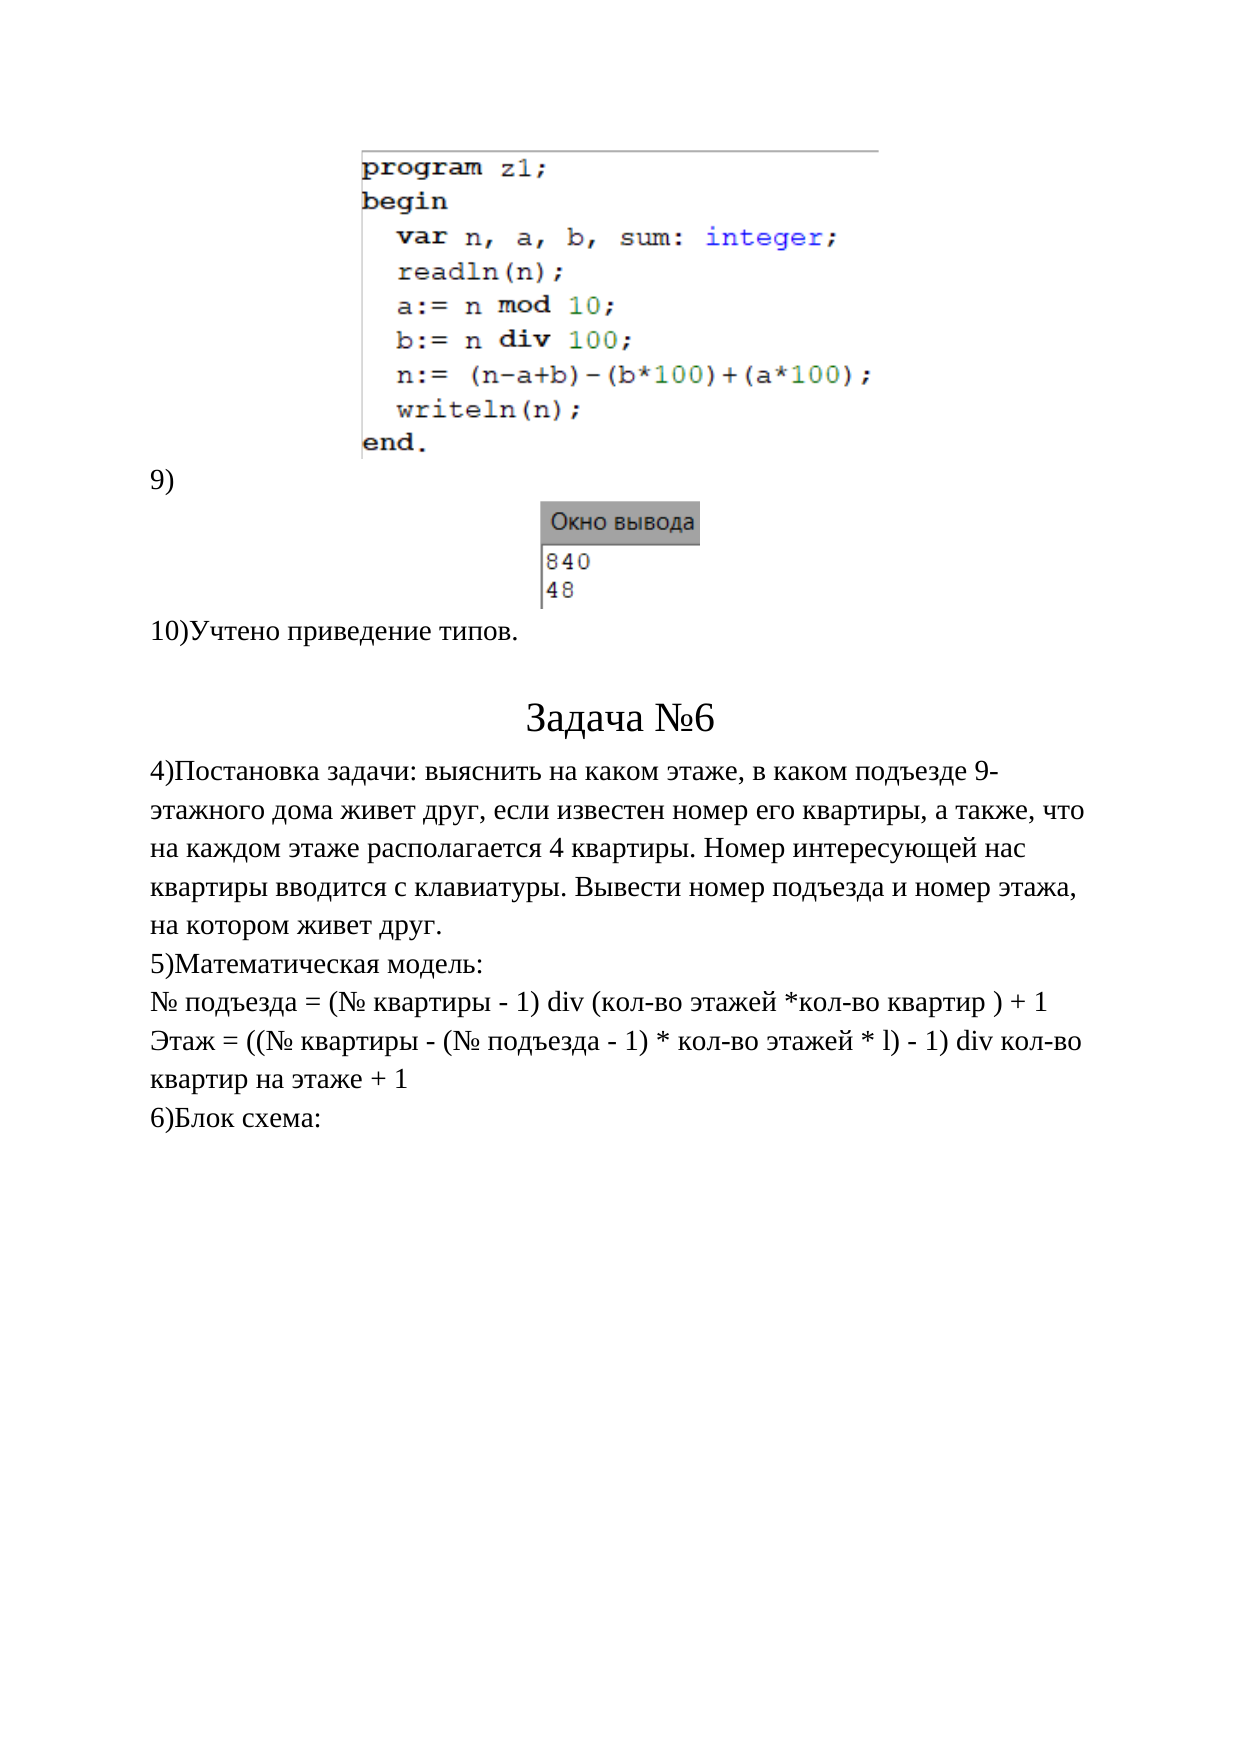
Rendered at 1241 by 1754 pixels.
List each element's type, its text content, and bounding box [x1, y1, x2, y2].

text 4)Постановка задачи: выяснить на каком этаже, в каком подъезде 9-этажного дома живет друг, если известен номер его квартиры, а также, что на каждом этаже располагается 4 квартиры. Номер интересующей нас квартиры вводится с клавиатуры. Вывести номер подъезда и номер этажа, на котором живет друг. [150, 753, 1090, 941]
text Этаж = ((№ квартиры - (№ подъезда - 1) * кол-во этажей * l) - 1) div кол-во квартир на этаже + 1 [150, 1023, 1090, 1095]
text 6)Блок схема: [150, 1100, 1090, 1134]
text № подъезда = (№ квартиры - 1) div (кол-во этажей *кол-во квартир ) + 1 [150, 984, 1090, 1018]
text 10)Учтено приведение типов. [150, 613, 1090, 646]
subtitle Задача №6 [150, 693, 1090, 741]
text 5)Математическая модель: [150, 946, 1090, 979]
picture [361, 150, 879, 459]
text 9) [150, 462, 1090, 496]
picture [540, 501, 700, 609]
